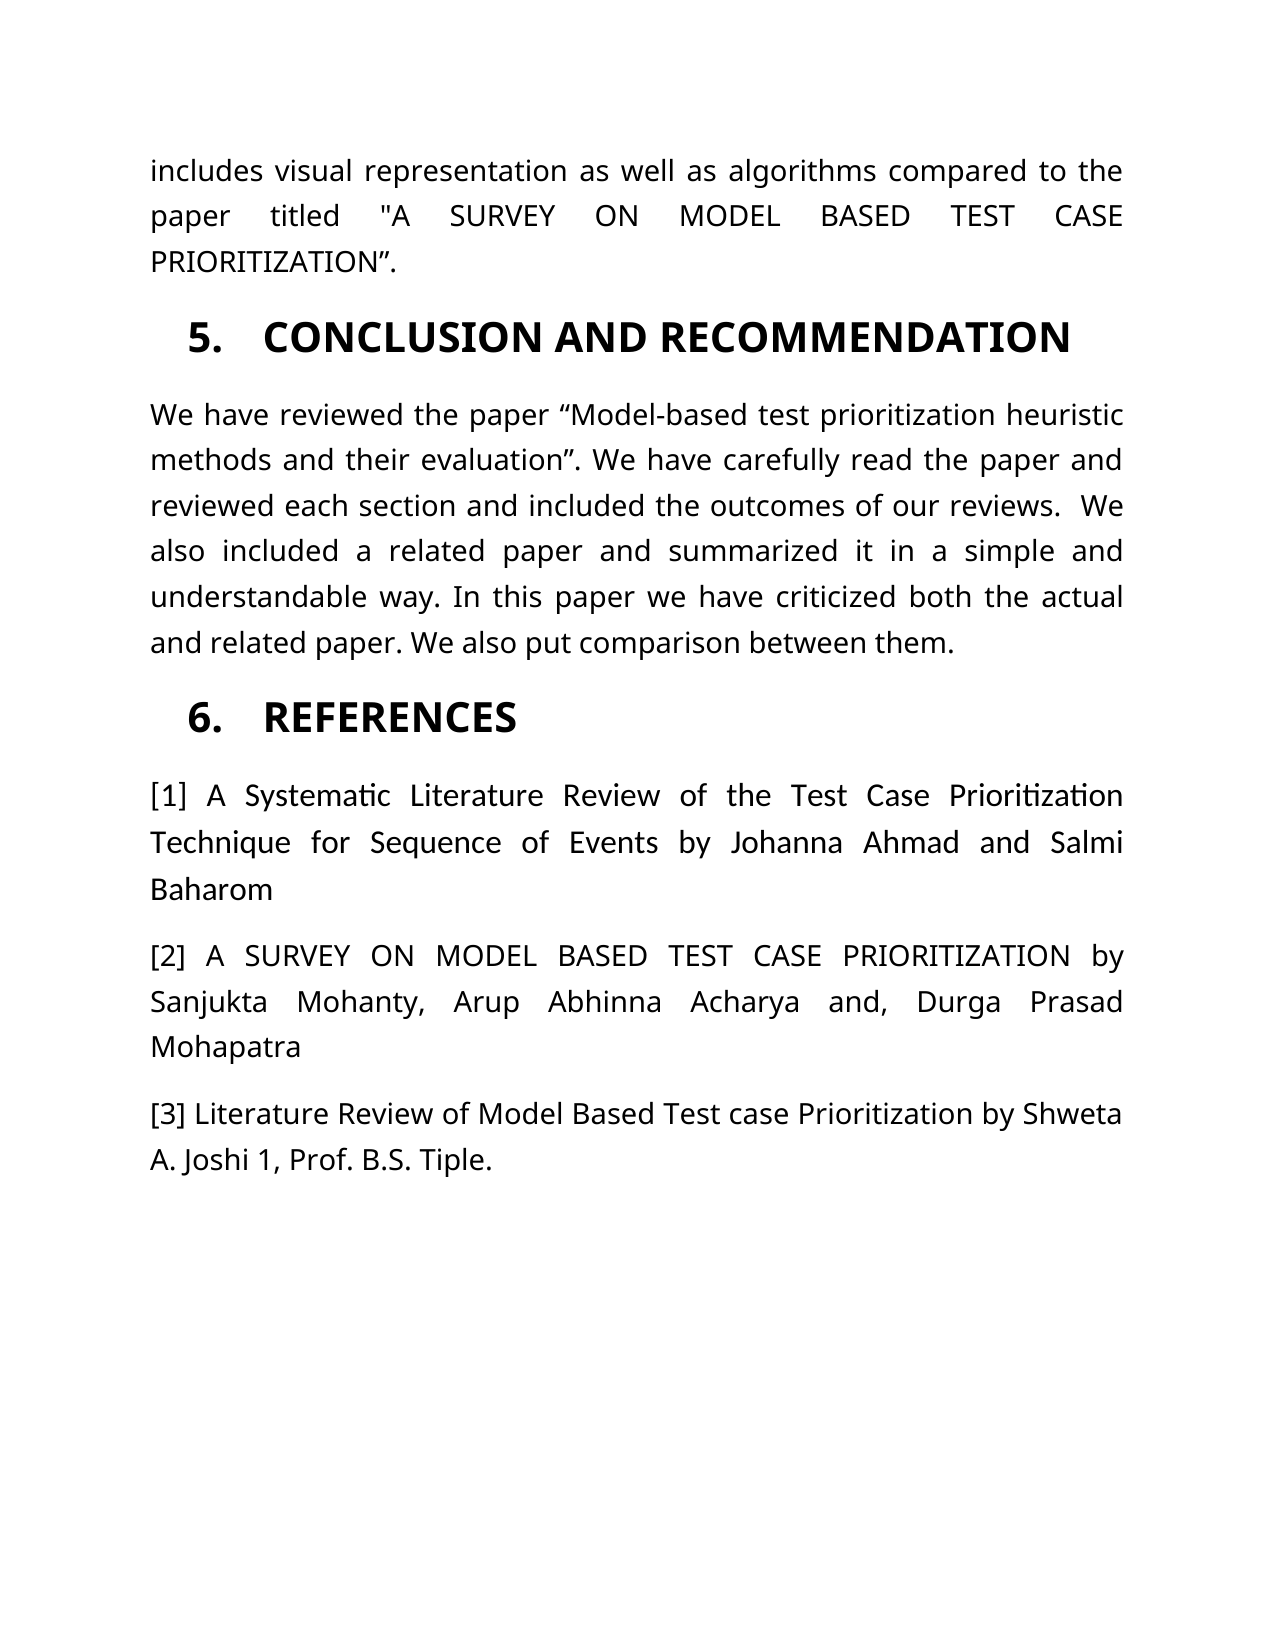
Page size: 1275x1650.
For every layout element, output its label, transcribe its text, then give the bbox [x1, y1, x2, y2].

list REFERENCES [187, 688, 1125, 745]
list CONCLUSION AND RECOMMENDATION [187, 308, 1125, 364]
text [2] A SURVEY ON MODEL BASED TEST CASE PRIORITIZATION by Sanjukta Mohanty, Arup Abhinna Acharya and, Durga Prasad Mohapatra [150, 936, 1125, 1066]
text [3] Literature Review of Model Based Test case Prioritization by Shweta A. Joshi 1, Prof. B.S. Tiple. [150, 1093, 1125, 1178]
text [1] A Systematic Literature Review of the Test Case Prioritization Technique for Sequence of Events by Johanna Ahmad and Salmi Baharom [150, 774, 1125, 909]
text We have reviewed the paper “Model-based test prioritization heuristic methods and their evaluation”. We have carefully read the paper and reviewed each section and included the outcomes of our reviews. We also included a related paper and summarized it in a simple and understandable way. In this paper we have criticized both the actual and related paper. We also put comparison between them. [150, 394, 1125, 662]
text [150, 150, 1125, 281]
